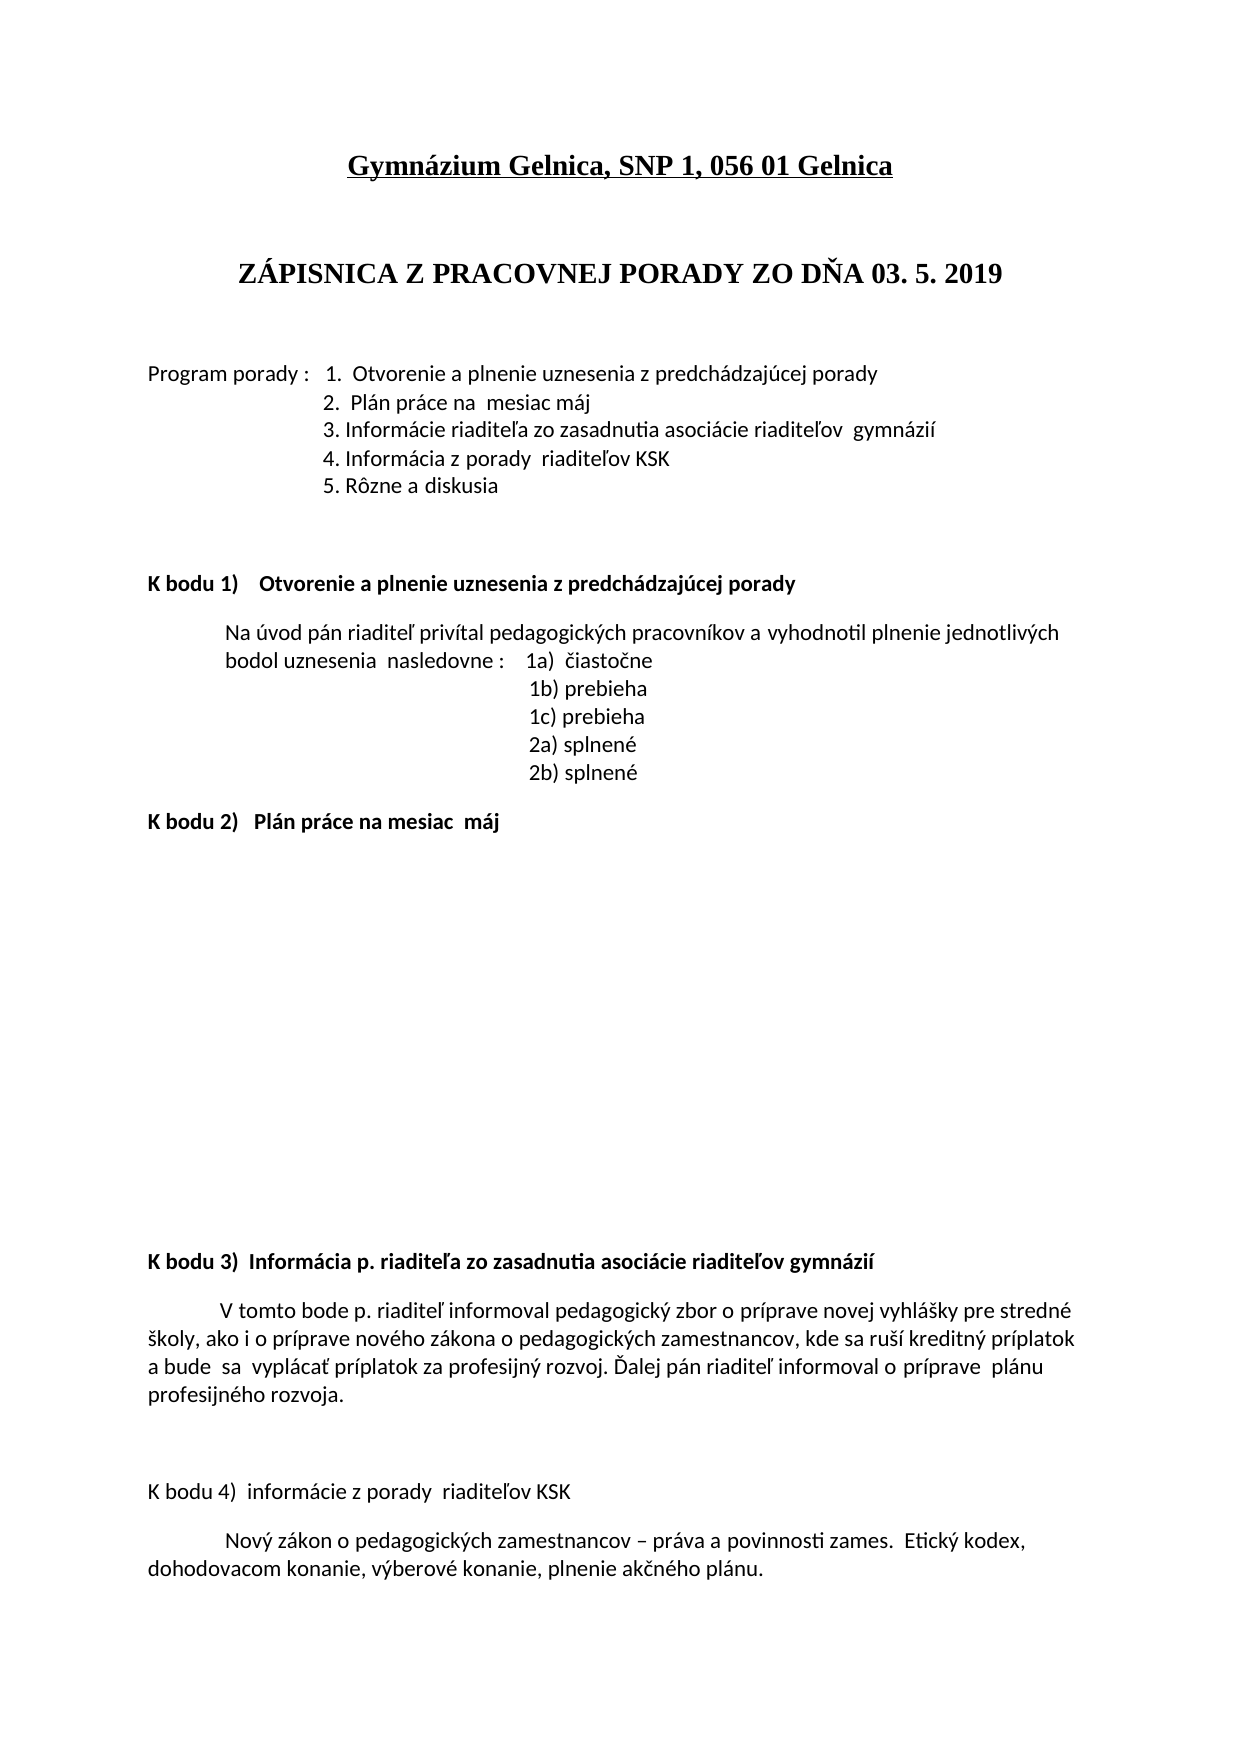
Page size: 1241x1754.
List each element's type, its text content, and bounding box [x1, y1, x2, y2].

text Na úvod pán riaditeľ privítal pedagogických pracovníkov a vyhodnotil plnenie jednotlivých bodol uznesenia nasledovne : 1a) čiastočne 1b) prebieha 1c) prebieha 2a) splnené 2b) splnené [148, 618, 1093, 786]
text V tomto bode p. riaditeľ informoval pedagogický zbor o príprave novej vyhlášky pre stredné školy, ako i o príprave nového zákona o pedagogických zamestnancov, kde sa ruší kreditný príplatok a bude sa vyplácať príplatok za profesijný rozvoj. Ďalej pán riaditeľ informoval o príprave plánu profesijného rozvoja. [148, 1296, 1093, 1408]
text K bodu 3) Informácia p. riaditeľa zo zasadnutia asociácie riaditeľov gymnázií [148, 1247, 1093, 1275]
text K bodu 1) Otvorenie a plnenie uznesenia z predchádzajúcej porady [148, 569, 1093, 597]
text K bodu 2) Plán práce na mesiac máj [148, 807, 1093, 835]
text Nový zákon o pedagogických zamestnancov – práva a povinnosti zames. Etický kodex, dohodovacom konanie, výberové konanie, plnenie akčného plánu. [148, 1526, 1093, 1582]
text Gymnázium Gelnica, SNP 1, 056 01 Gelnica [148, 148, 1093, 181]
text Zápisnica z pracovnej porady ZO DŇA 03. 5. 2019 [148, 256, 1093, 290]
text K bodu 4) informácie z porady riaditeľov KSK [148, 1477, 1093, 1506]
text Program porady : 1. Otvorenie a plnenie uznesenia z predchádzajúcej porady 2. Plán práce na mesiac máj 3. Informácie riaditeľa zo zasadnutia asociácie riaditeľov gymnázií 4. Informácia z porady riaditeľov KSK 5. Rôzne a diskusia [148, 359, 1093, 500]
